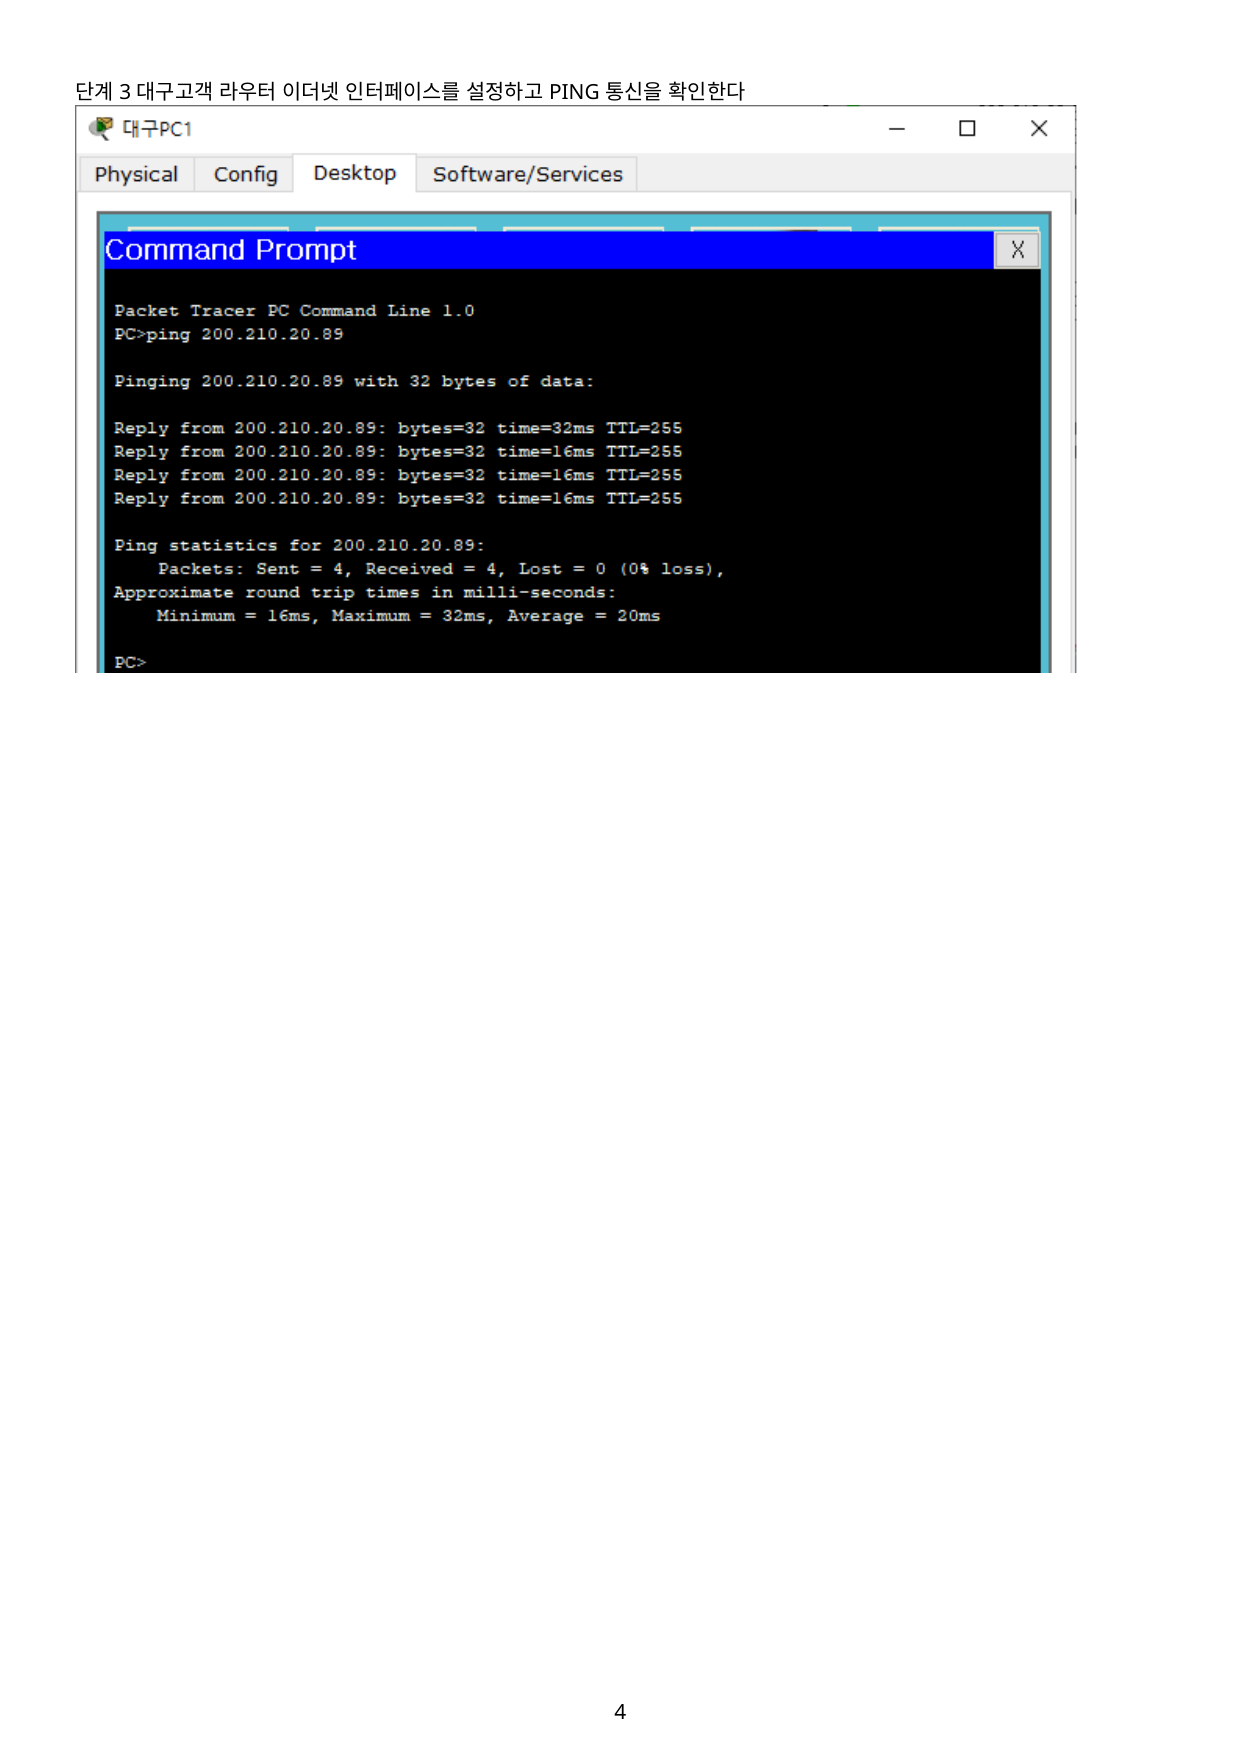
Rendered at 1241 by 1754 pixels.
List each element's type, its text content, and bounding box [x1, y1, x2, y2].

picture [75, 105, 1077, 673]
text 단계 3 대구고객 라우터 이더넷 인터페이스를 설정하고 PING 통신을 확인한다 [75, 75, 1165, 105]
